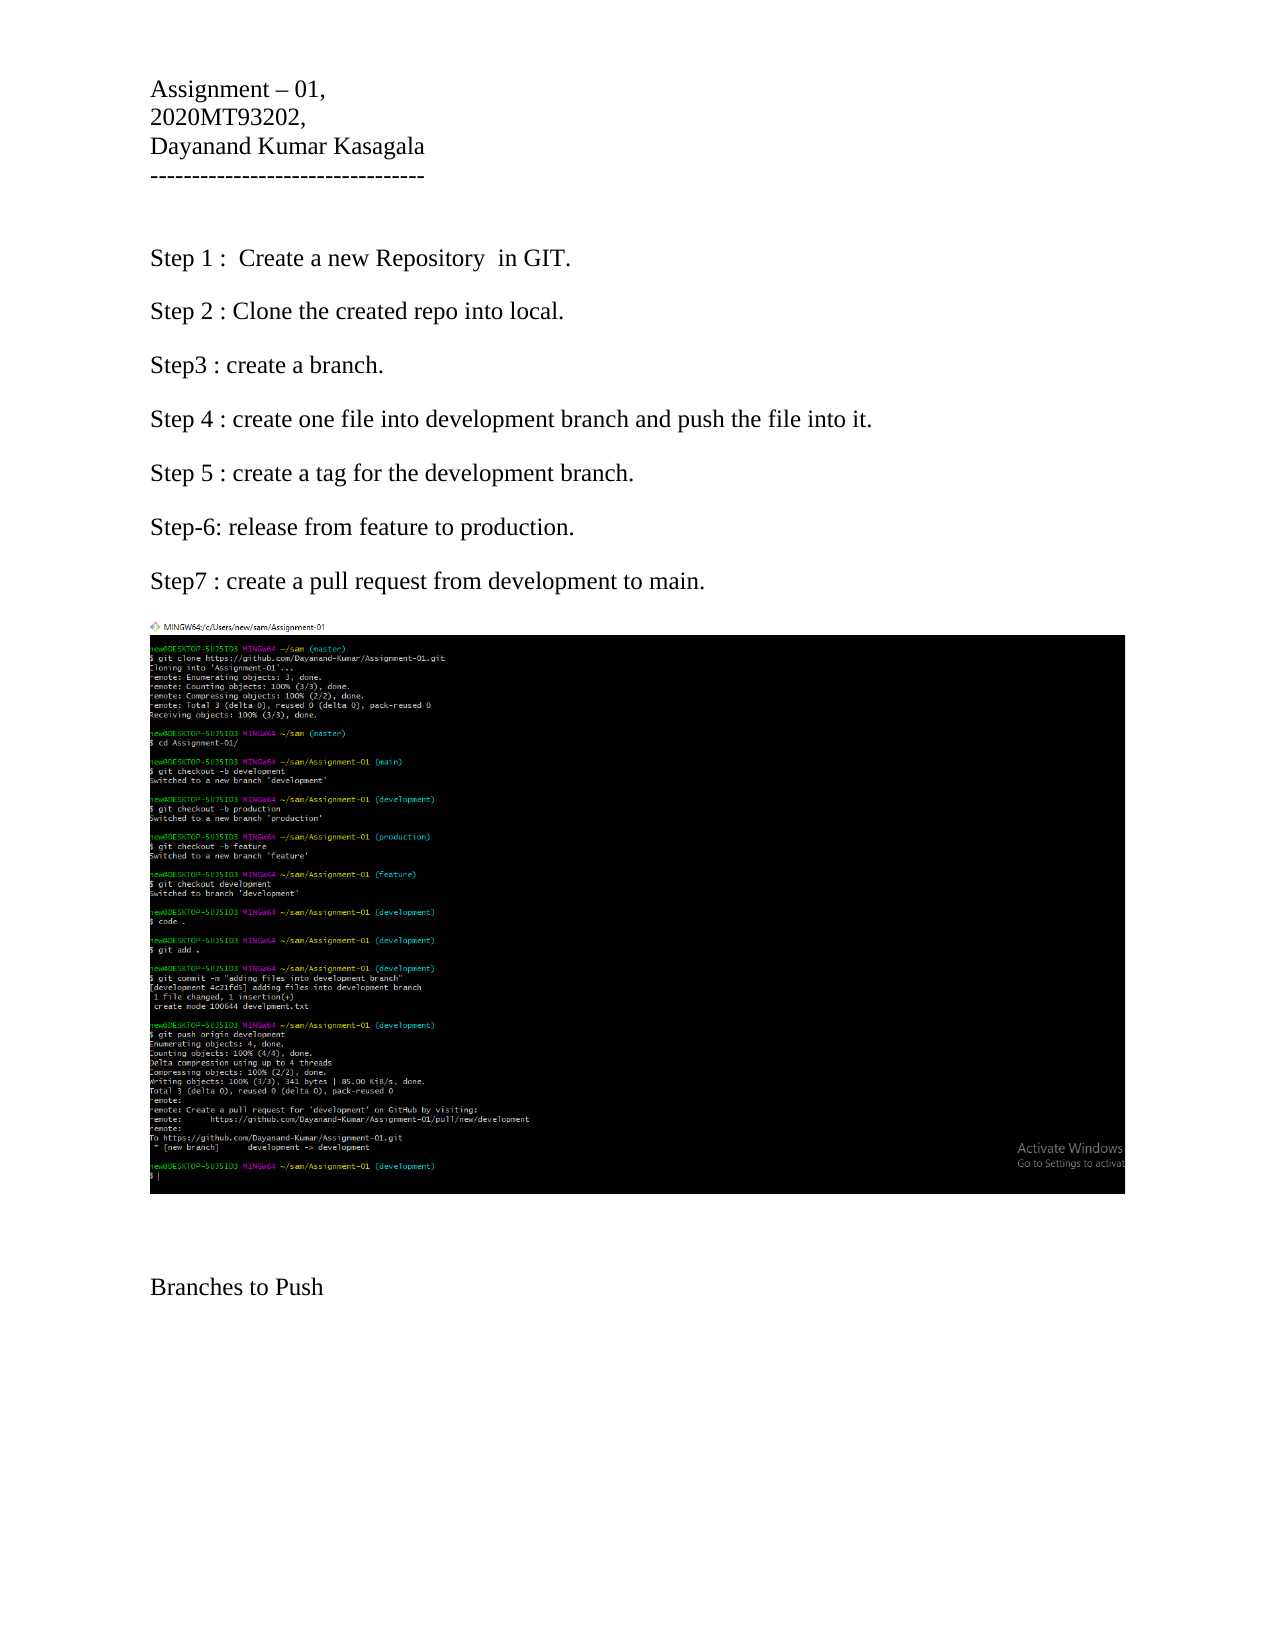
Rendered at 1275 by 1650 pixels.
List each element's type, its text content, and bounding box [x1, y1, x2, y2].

text Step7 : create a pull request from development to main. [150, 566, 1125, 594]
text Step 4 : create one file into development branch and push the file into it. [150, 404, 1125, 433]
text Step 2 : Clone the created repo into local. [150, 296, 1125, 325]
text Branches to Push [150, 1272, 1125, 1301]
text Step-6: release from feature to production. [150, 512, 1125, 541]
text Step3 : create a branch. [150, 350, 1125, 379]
text Step 1 : Create a new Repository in GIT. [150, 243, 1125, 271]
picture [150, 619, 1125, 1194]
text Step 5 : create a tag for the development branch. [150, 458, 1125, 487]
